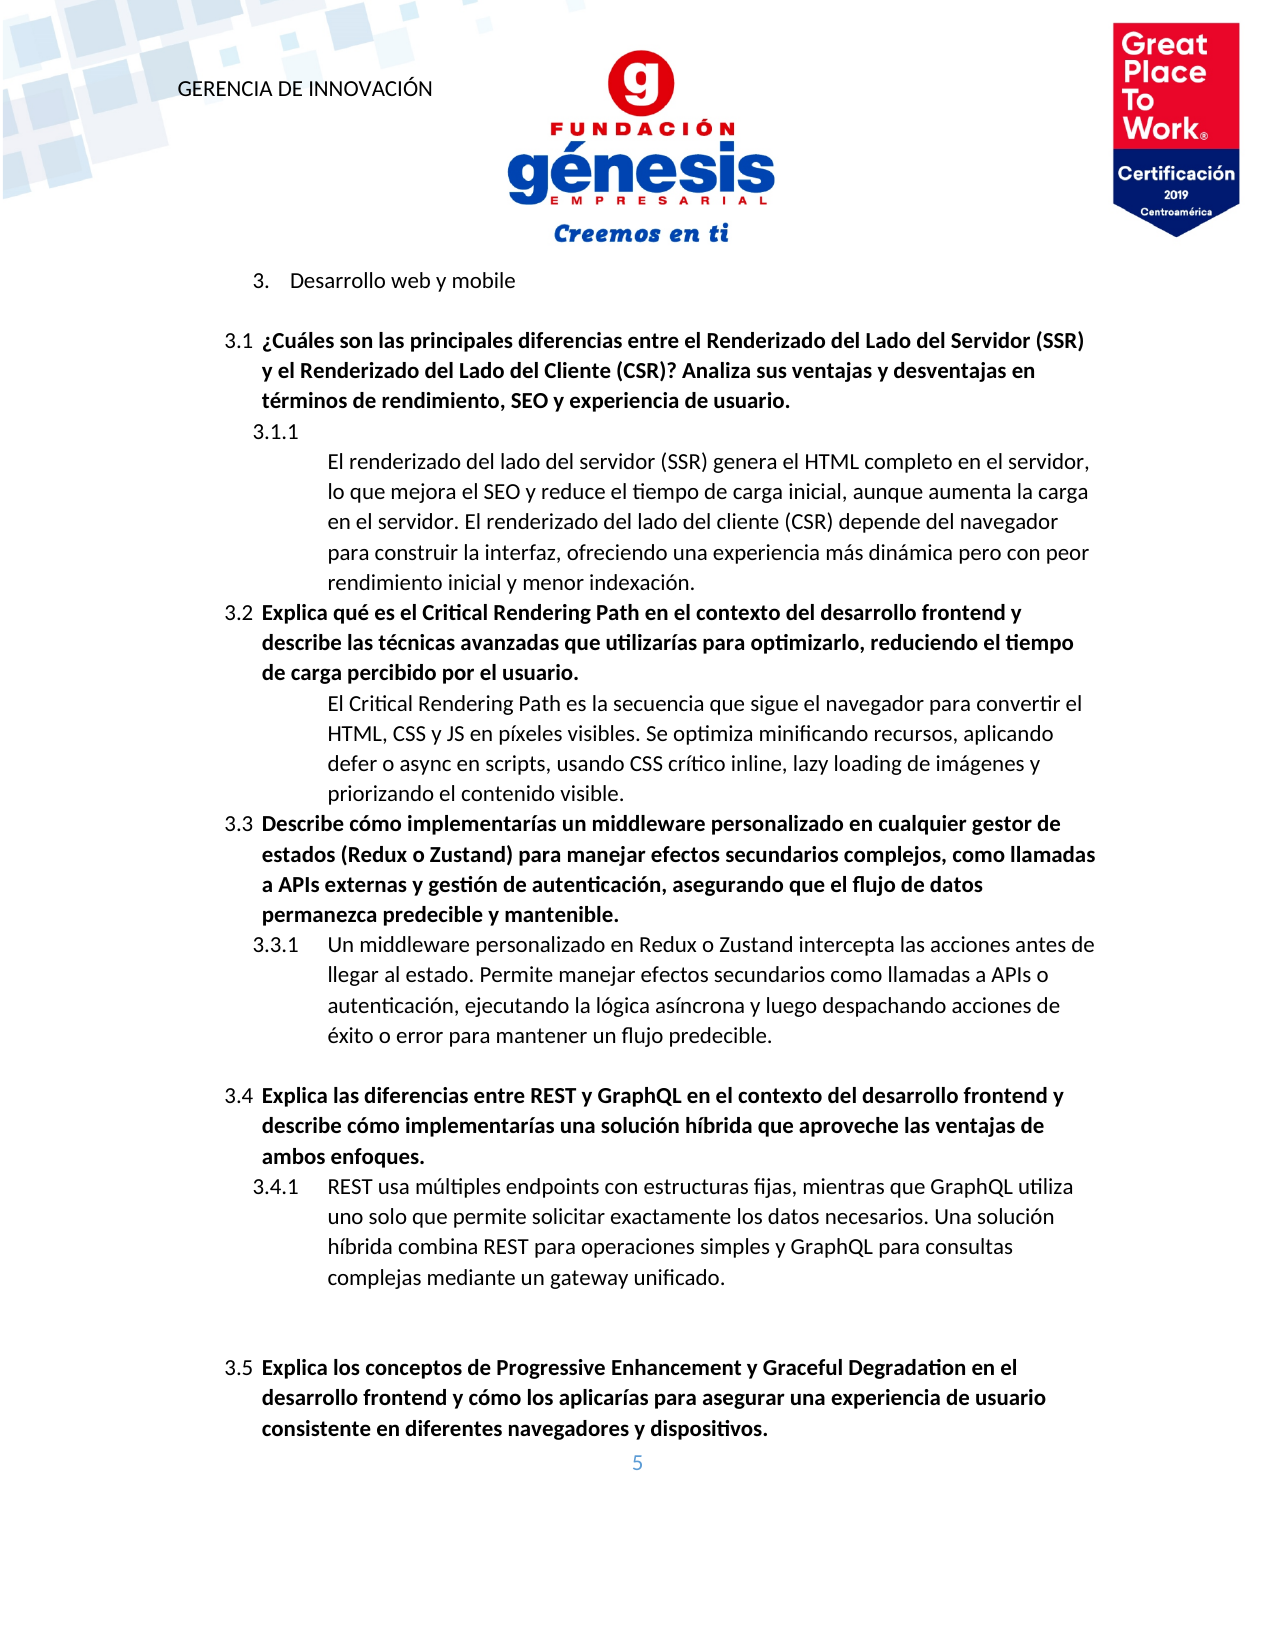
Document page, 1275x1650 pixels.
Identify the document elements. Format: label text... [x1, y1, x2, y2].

text El renderizado del lado del servidor (SSR) genera el HTML completo en el servidor, lo que mejora el SEO y reduce el tiempo de carga inicial, aunque aumenta la carga en el servidor. El renderizado del lado del cliente (CSR) depende del navegador para construir la interfaz, ofreciendo una experiencia más dinámica pero con peor rendimiento inicial y menor indexación. [327, 447, 1098, 596]
picture [2, 0, 1274, 269]
text El Critical Rendering Path es la secuencia que sigue el navegador para convertir el HTML, CSS y JS en píxeles visibles. Se optimiza minificando recursos, aplicando defer o async en scripts, usando CSS crítico inline, lazy loading de imágenes y priorizando el contenido visible. [327, 689, 1098, 807]
list REST usa múltiples endpoints con estructuras fijas, mientras que GraphQL utiliza uno solo que permite solicitar exactamente los datos necesarios. Una solución híbrida combina REST para operaciones simples y GraphQL para consultas complejas mediante un gateway unificado. [252, 1172, 1098, 1291]
list Desarrollo web y mobile [252, 266, 1098, 294]
list Explica las diferencias entre REST y GraphQL en el contexto del desarrollo frontend y describe cómo implementarías una solución híbrida que aproveche las ventajas de ambos enfoques. [224, 1081, 1098, 1170]
list Explica los conceptos de Progressive Enhancement y Graceful Degradation en el desarrollo frontend y cómo los aplicarías para asegurar una experiencia de usuario consistente en diferentes navegadores y dispositivos. [224, 1353, 1098, 1442]
list Describe cómo implementarías un middleware personalizado en cualquier gestor de estados (Redux o Zustand) para manejar efectos secundarios complejos, como llamadas a APIs externas y gestión de autenticación, asegurando que el flujo de datos permanezca predecible y mantenible. [224, 809, 1098, 928]
list Explica qué es el Critical Rendering Path en el contexto del desarrollo frontend y describe las técnicas avanzadas que utilizarías para optimizarlo, reduciendo el tiempo de carga percibido por el usuario. [224, 598, 1098, 687]
list Un middleware personalizado en Redux o Zustand intercepta las acciones antes de llegar al estado. Permite manejar efectos secundarios como llamadas a APIs o autenticación, ejecutando la lógica asíncrona y luego despachando acciones de éxito o error para mantener un flujo predecible. [252, 930, 1098, 1049]
list ¿Cuáles son las principales diferencias entre el Renderizado del Lado del Servidor (SSR) y el Renderizado del Lado del Cliente (CSR)? Analiza sus ventajas y desventajas en términos de rendimiento, SEO y experiencia de usuario. [224, 326, 1098, 415]
